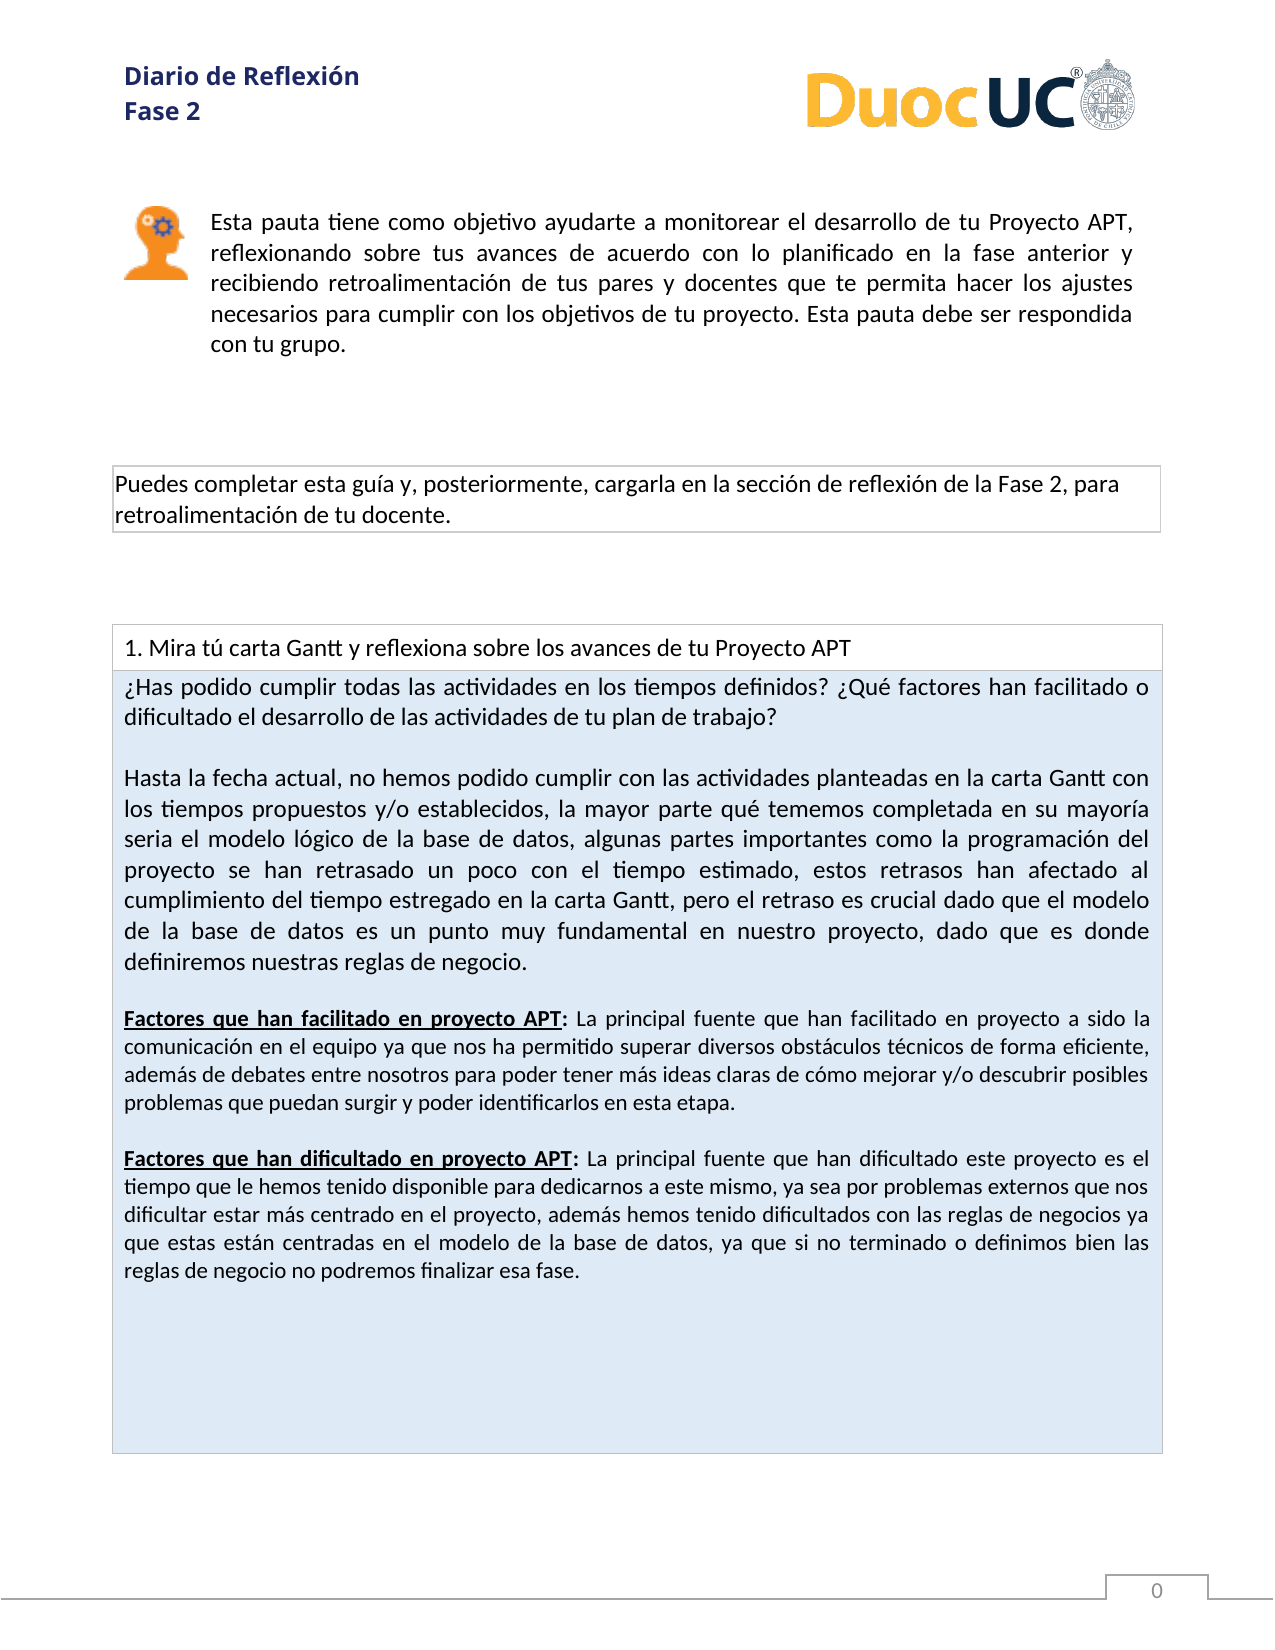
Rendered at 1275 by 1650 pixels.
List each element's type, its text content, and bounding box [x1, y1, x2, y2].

picture [807, 59, 1135, 130]
table_header Esta pauta tiene como objetivo ayudarte a monitorear el desarrollo de tu Proyecto APT, reflexionando sobre tus avances de acuerdo con lo planificado en la fase anterior y recibiendo retroalimentación de tus pares y docentes que te permita hacer los ajustes necesarios para cumplir con los objetivos de tu proyecto. Esta pauta debe ser respondida con tu grupo. [199, 207, 1146, 435]
table_cell ¿Has podido cumplir todas las actividades en los tiempos definidos? ¿Qué factores han facilitado o dificultado el desarrollo de las actividades de tu plan de trabajo? Hasta la fecha actual, no hemos podido cumplir con las actividades planteadas en la carta Gantt con los tiempos propuestos y/o establecidos, la mayor parte qué tememos completada en su mayoría seria el modelo lógico de la base de datos, algunas partes importantes como la programación del proyecto se han retrasado un poco con el tiempo estimado, estos retrasos han afectado al cumplimiento del tiempo estregado en la carta Gantt, pero el retraso es crucial dado que el modelo de la base de datos es un punto muy fundamental en nuestro proyecto, dado que es donde definiremos nuestras reglas de negocio. Factores que han facilitado en proyecto APT: La principal fuente que han facilitado en proyecto a sido la comunicación en el equipo ya que nos ha permitido superar diversos obstáculos técnicos de forma eficiente, además de debates entre nosotros para poder tener más ideas claras de cómo mejorar y/o descubrir posibles problemas que puedan surgir y poder identificarlos en esta etapa. Factores que han dificultado en proyecto APT: La principal fuente que han dificultado este proyecto es el tiempo que le hemos tenido disponible para dedicarnos a este mismo, ya sea por problemas externos que nos dificultar estar más centrado en el proyecto, además hemos tenido dificultados con las reglas de negocios ya que estas están centradas en el modelo de la base de datos, ya que si no terminado o definimos bien las reglas de negocio no podremos finalizar esa fase. [113, 671, 1162, 1453]
table_header 1. Mira tú carta Gantt y reflexiona sobre los avances de tu Proyecto APT [113, 625, 1162, 670]
table_header Puedes completar esta guía y, posteriormente, cargarla en la sección de reflexión de la Fase 2, para retroalimentación de tu docente. [114, 467, 1160, 531]
table_header [112, 207, 199, 435]
